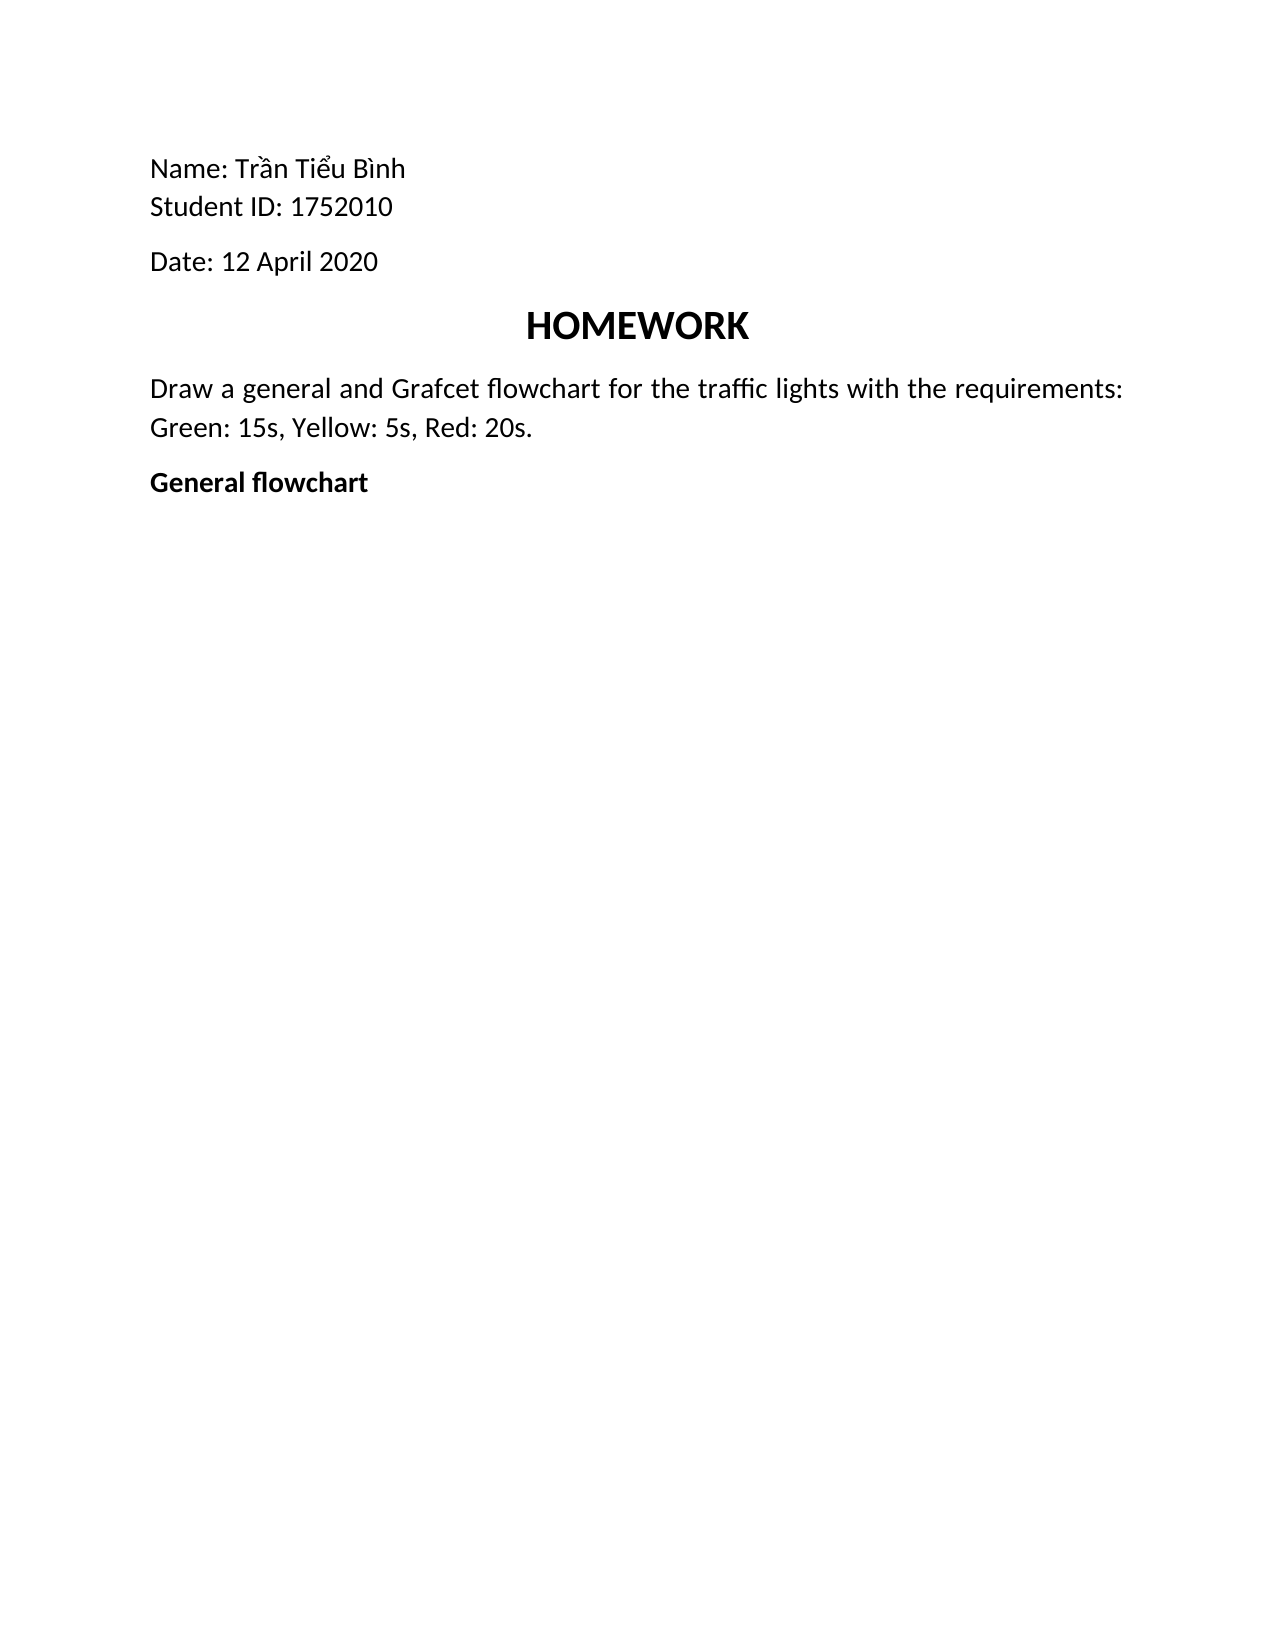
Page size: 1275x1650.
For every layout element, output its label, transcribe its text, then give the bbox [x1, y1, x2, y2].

text Draw a general and Grafcet flowchart for the traffic lights with the requirements: Green: 15s, Yellow: 5s, Red: 20s. [150, 370, 1125, 444]
text Name: Trần Tiểu Bình Student ID: 1752010 [150, 150, 1125, 224]
text General flowchart [150, 464, 1125, 499]
text HOMEWORK [150, 299, 1125, 349]
text Date: 12 April 2020 [150, 243, 1125, 279]
